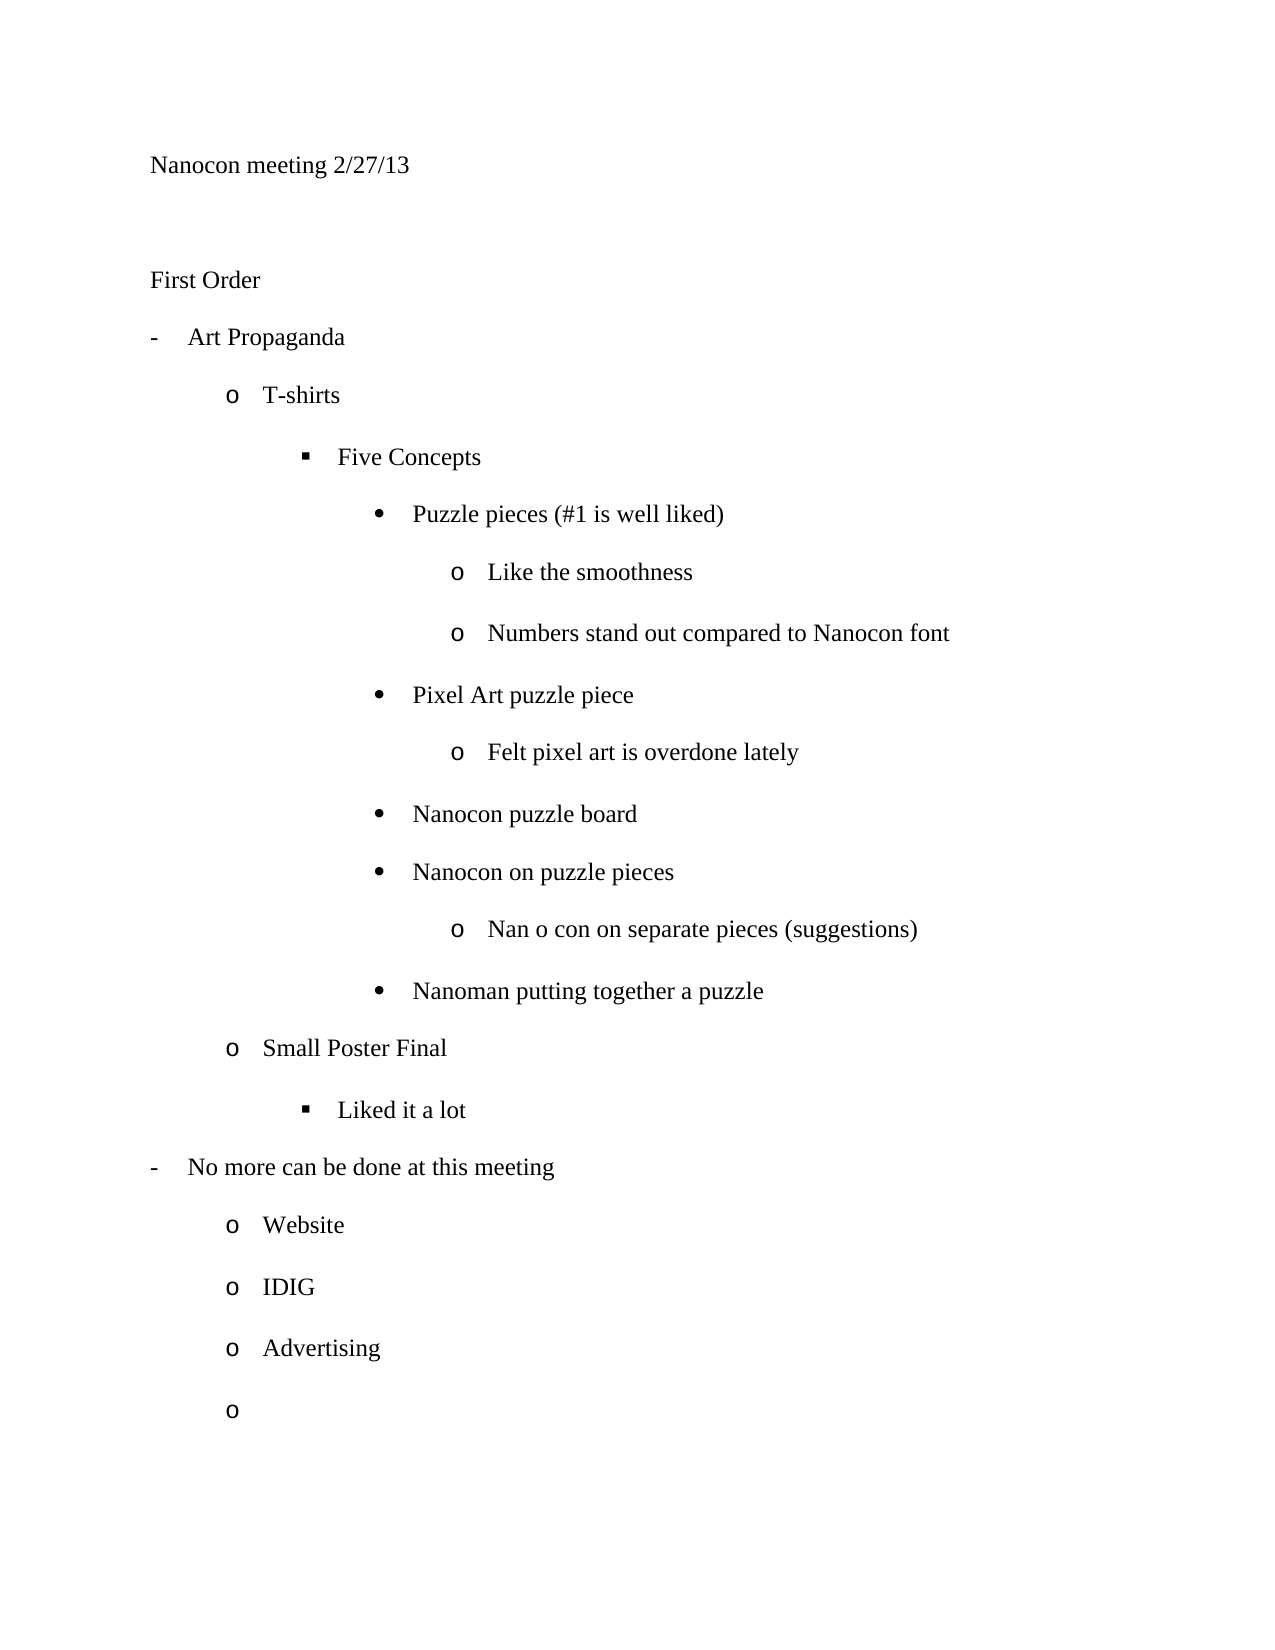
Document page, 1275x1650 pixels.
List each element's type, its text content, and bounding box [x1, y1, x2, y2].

list IDIG [225, 1272, 1125, 1302]
list Five Concepts [300, 442, 1125, 470]
list Felt pixel art is overdone lately [450, 737, 1125, 768]
text First Order [150, 265, 1125, 294]
list Website [225, 1210, 1125, 1241]
list Pixel Art puzzle piece [375, 680, 1125, 709]
list Small Poster Final [225, 1033, 1125, 1064]
list Nanocon puzzle board [375, 799, 1125, 828]
list Puzzle pieces (#1 is well liked) [375, 499, 1125, 528]
list Advertising [225, 1333, 1125, 1364]
list Like the smoothness [450, 557, 1125, 587]
list Numbers stand out compared to Nanocon font [450, 618, 1125, 649]
list Art Propaganda [150, 322, 1125, 351]
list T-shirts [225, 380, 1125, 411]
list Liked it a lot [300, 1095, 1125, 1124]
text Nanocon meeting 2/27/13 [150, 150, 1125, 179]
list Nanoman putting together a puzzle [375, 976, 1125, 1004]
list Nan o con on separate pieces (suggestions) [450, 914, 1125, 945]
list Nanocon on puzzle pieces [375, 857, 1125, 885]
list No more can be done at this meeting [150, 1152, 1125, 1181]
